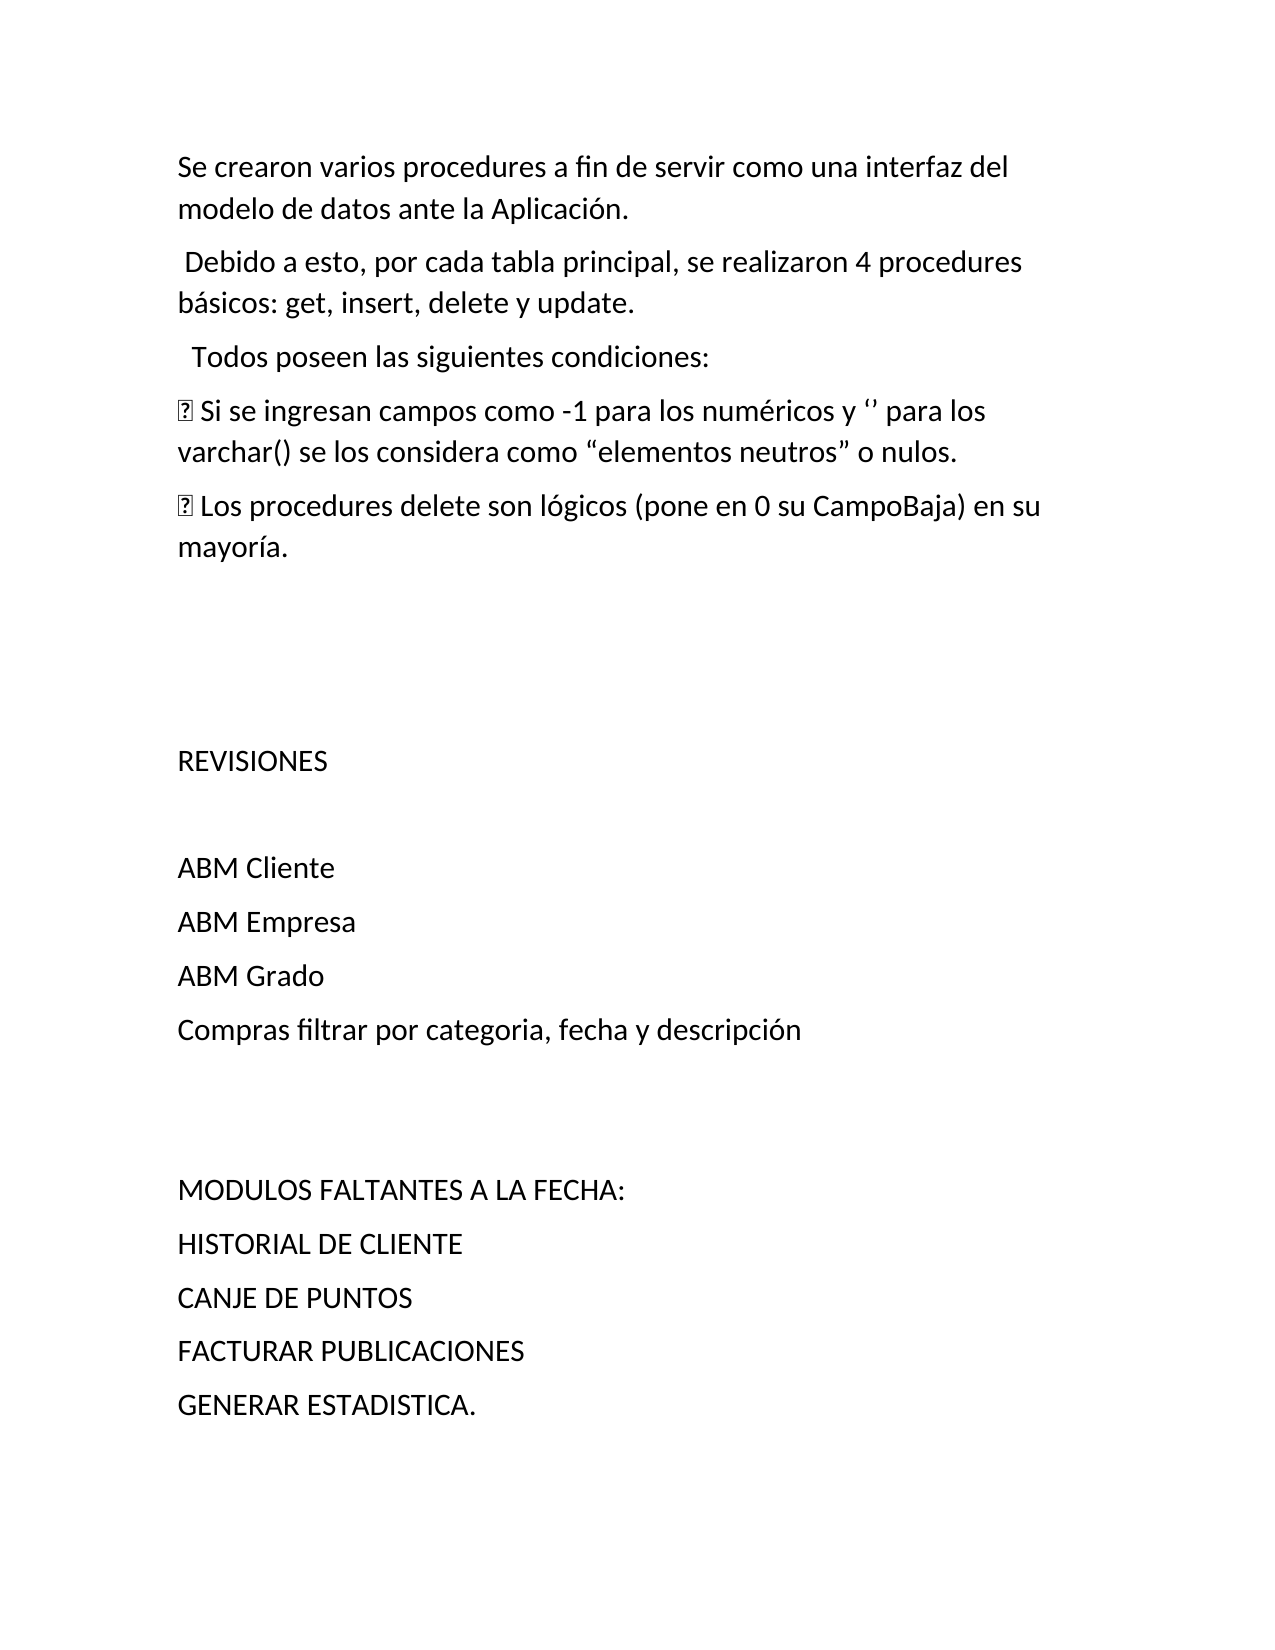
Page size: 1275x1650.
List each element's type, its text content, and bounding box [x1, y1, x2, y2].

text ABM Empresa [177, 902, 1098, 940]
text HISTORIAL DE CLIENTE [177, 1224, 1098, 1262]
text Debido a esto, por cada tabla principal, se realizaron 4 procedures básicos: get, insert, delete y update. [177, 242, 1098, 322]
text MODULOS FALTANTES A LA FECHA: [177, 1171, 1098, 1209]
text FACTURAR PUBLICACIONES [177, 1331, 1098, 1369]
text ABM Grado [177, 956, 1098, 994]
text CANJE DE PUNTOS [177, 1278, 1098, 1316]
text ABM Cliente [177, 849, 1098, 887]
text Se crearon varios procedures a fin de servir como una interfaz del modelo de datos ante la Aplicación. [177, 148, 1098, 227]
text  Si se ingresan campos como -1 para los numéricos y ‘’ para los varchar() se los considera como “elementos neutros” o nulos. [177, 391, 1098, 470]
text REVISIONES [177, 741, 1098, 779]
text Compras filtrar por categoria, fecha y descripción [177, 1009, 1098, 1048]
text  Los procedures delete son lógicos (pone en 0 su CampoBaja) en su mayoría. [177, 486, 1098, 565]
text Todos poseen las siguientes condiciones: [177, 337, 1098, 375]
text GENERAR ESTADISTICA. [177, 1385, 1098, 1423]
